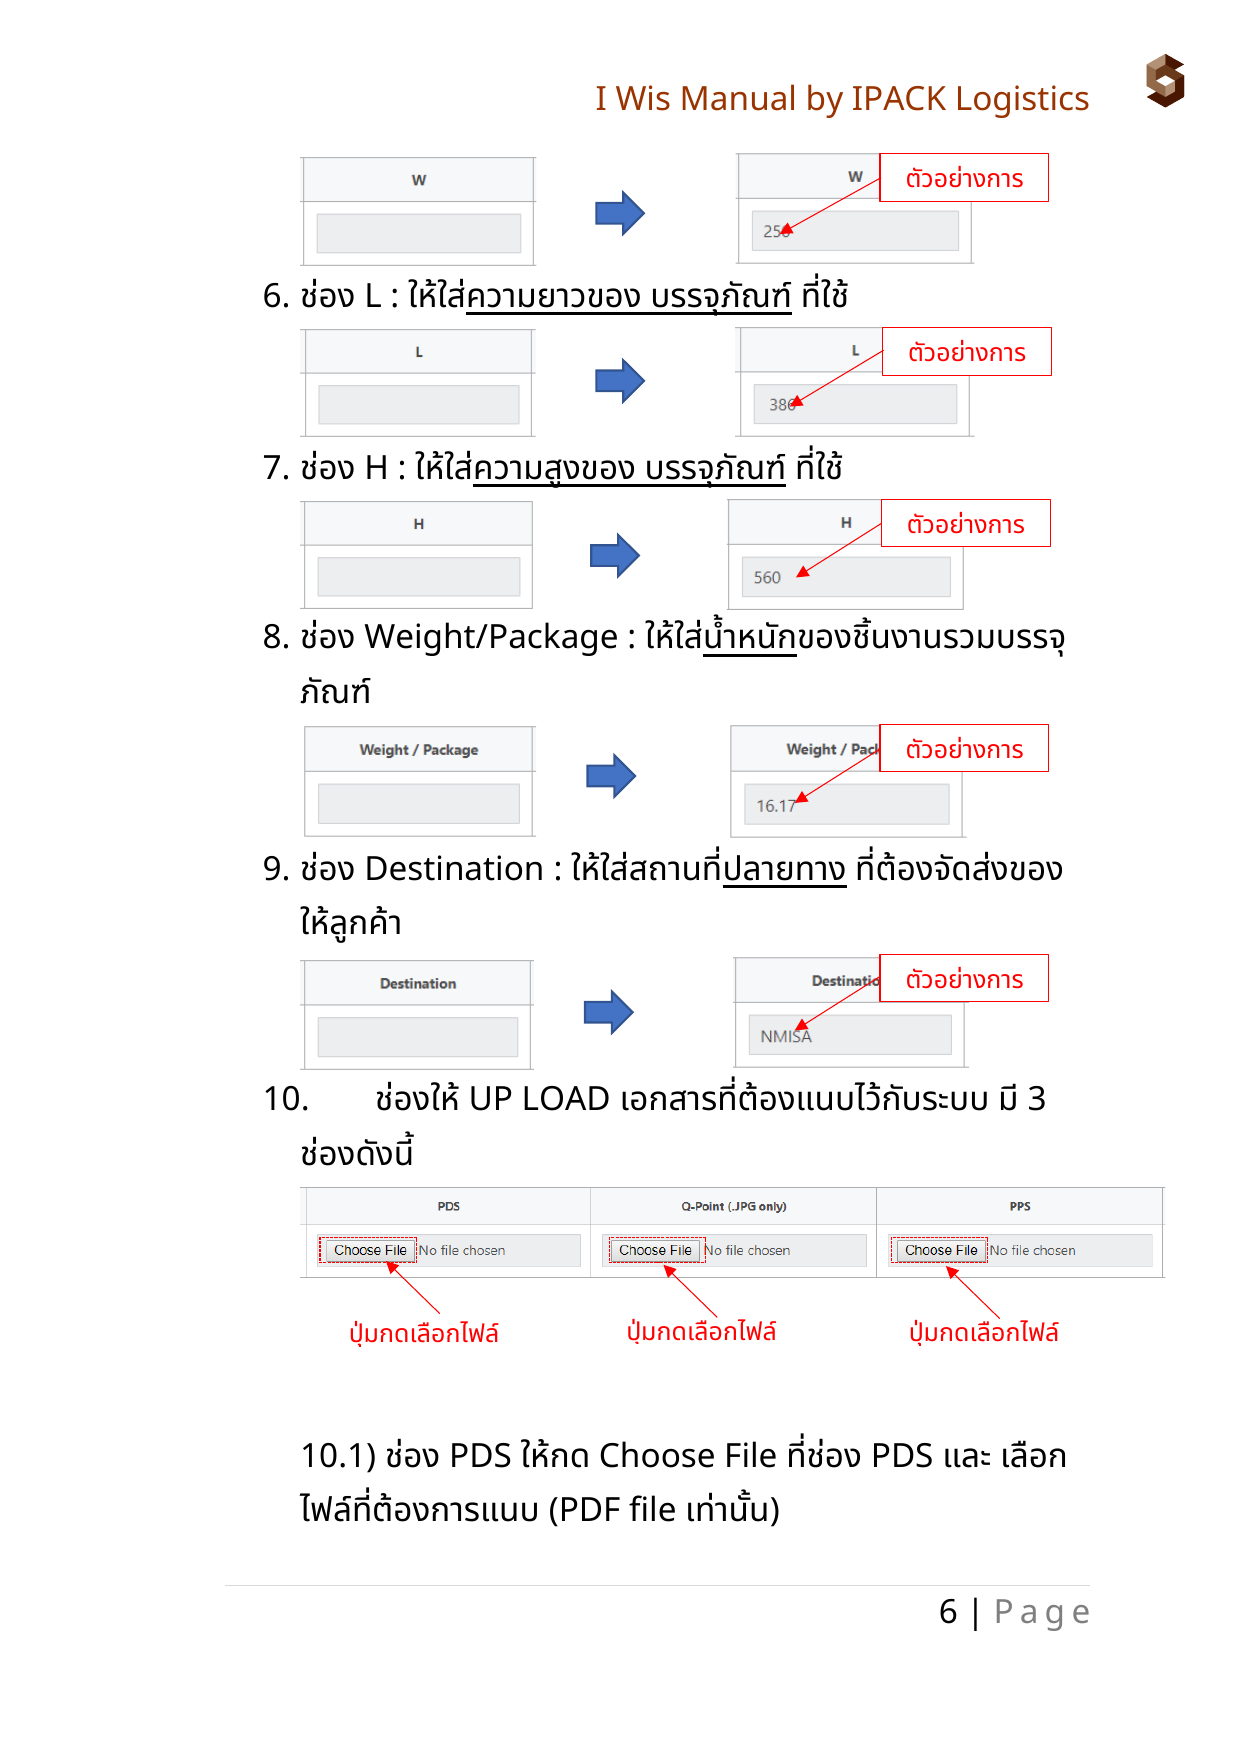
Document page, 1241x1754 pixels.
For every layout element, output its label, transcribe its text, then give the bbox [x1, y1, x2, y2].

picture [735, 326, 975, 441]
picture [726, 722, 967, 841]
picture [726, 498, 967, 610]
list ช่อง L : ให้ใส่ความยาวของ บรรจุภัณฑ์ ที่ใช้ [262, 271, 1090, 322]
list ช่อง H : ให้ใส่ความสูงของ บรรจุภัณฑ์ ที่ใช้ [262, 444, 1090, 494]
list ช่อง Weight/Package : ให้ใส่น้ำหนักของชิ้นงานรวมบรรจุภัณฑ์ [262, 613, 1090, 718]
picture [300, 723, 537, 841]
list ช่องให้ UP LOAD เอกสารที่ต้องแนบไว้กับระบบ มี 3 ช่องดังนี้ [262, 1075, 1090, 1180]
picture [733, 953, 970, 1072]
picture [735, 150, 975, 268]
picture [1141, 51, 1185, 108]
list ช่อง Destination : ให้ใส่สถานที่ปลายทาง ที่ต้องจัดส่งของให้ลูกค้า [262, 844, 1090, 949]
list 10.1) ช่อง PDS ให้กด Choose File ที่ช่อง PDS และ เลือกไฟล์ที่ต้องการแนบ (PDF file เท่านั้น) [300, 1431, 1090, 1537]
picture [300, 958, 534, 1072]
picture [300, 326, 536, 441]
picture [300, 155, 537, 268]
picture [300, 499, 537, 610]
picture [300, 1183, 1166, 1281]
